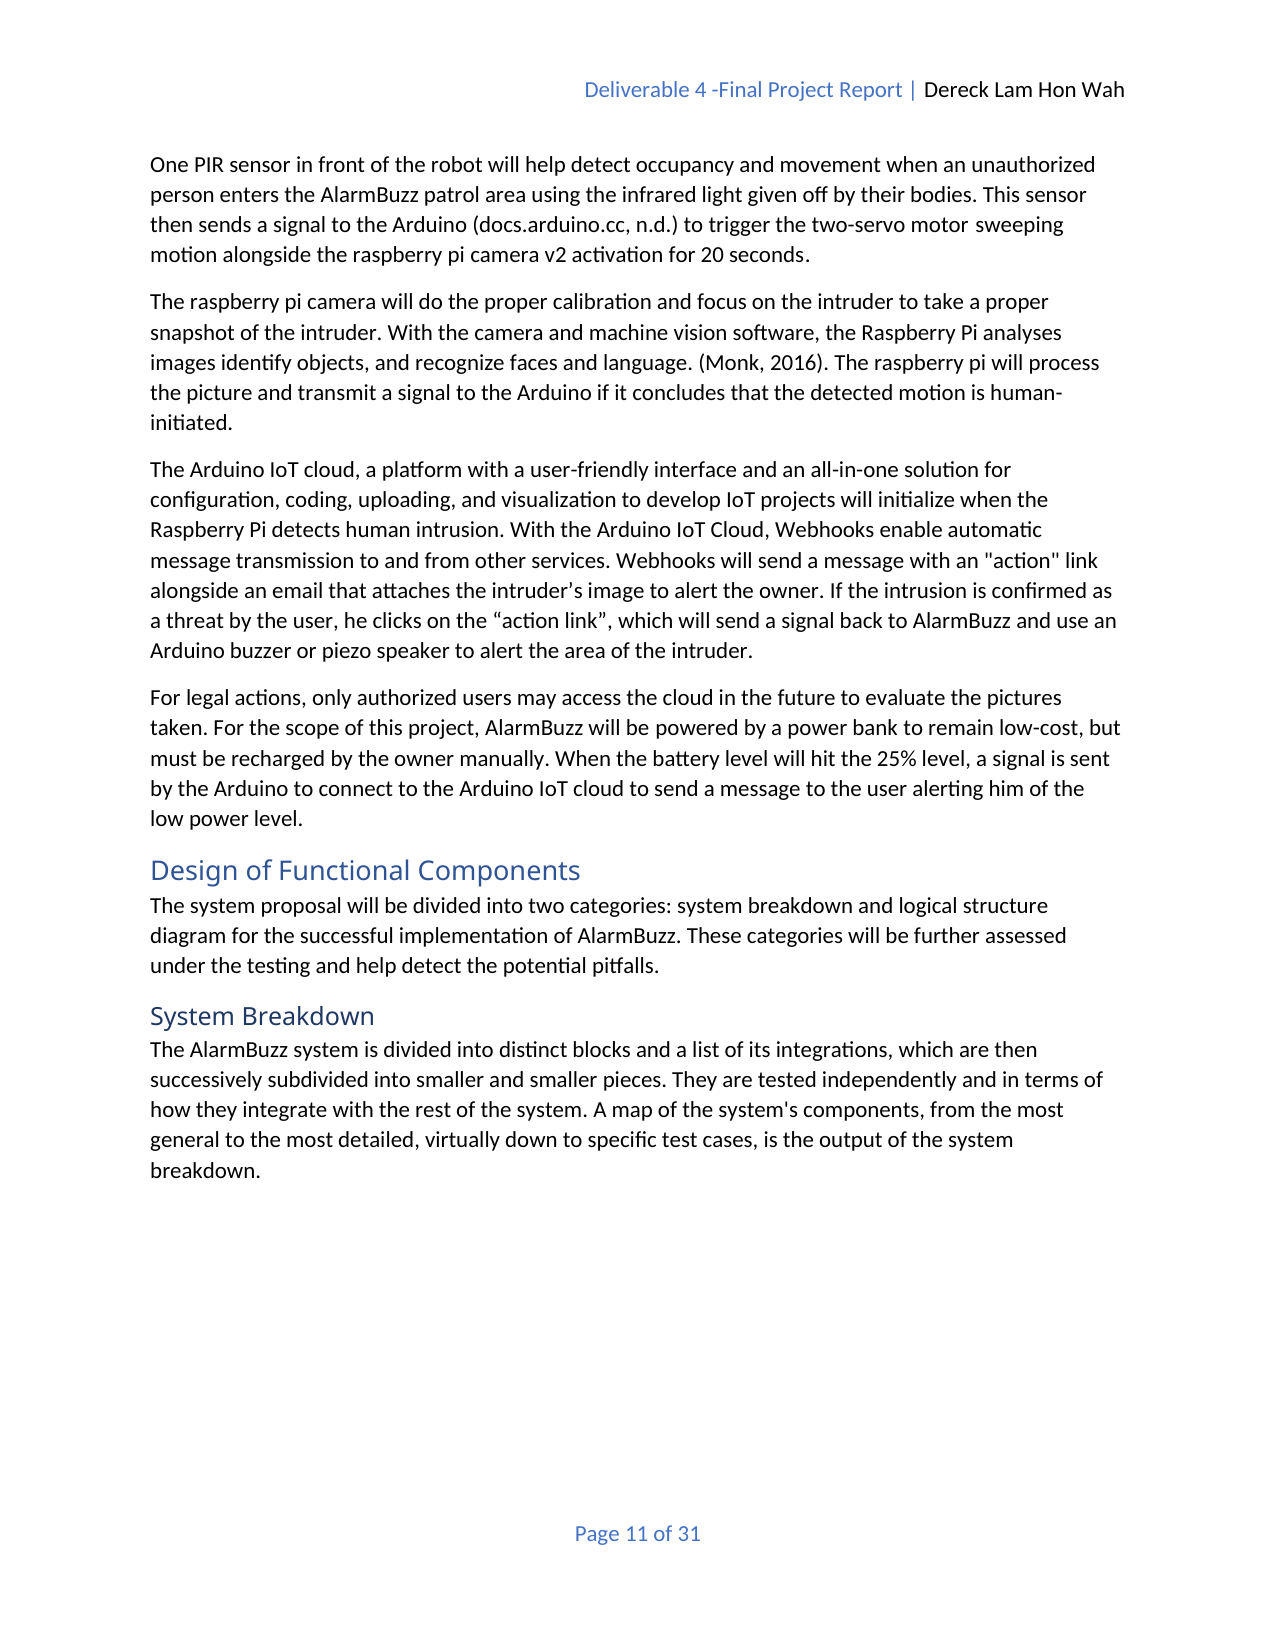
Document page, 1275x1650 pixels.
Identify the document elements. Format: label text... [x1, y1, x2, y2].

subtitle Design of Functional Components [150, 851, 1125, 888]
text The raspberry pi camera will do the proper calibration and focus on the intruder to take a proper snapshot of the intruder. With the camera and machine vision software, the Raspberry Pi analyses images identify objects, and recognize faces and language. (Monk, 2016). The raspberry pi will process the picture and transmit a signal to the Arduino if it concludes that the detected motion is human-initiated. [150, 287, 1125, 436]
text The Arduino IoT cloud, a platform with a user-friendly interface and an all-in-one solution for configuration, coding, uploading, and visualization to develop IoT projects will initialize when the Raspberry Pi detects human intrusion. With the Arduino IoT Cloud, Webhooks enable automatic message transmission to and from other services. Webhooks will send a message with an "action" link alongside an email that attaches the intruder’s image to alert the owner. If the intrusion is confirmed as a threat by the user, he clicks on the “action link”, which will send a signal back to AlarmBuzz and use an Arduino buzzer or piezo speaker to alert the area of the intruder. [150, 455, 1125, 664]
text For legal actions, only authorized users may access the cloud in the future to evaluate the pictures taken. For the scope of this project, AlarmBuzz will be powered by a power bank to remain low-cost, but must be recharged by the owner manually. When the battery level will hit the 25% level, a signal is sent by the Arduino to connect to the Arduino IoT cloud to send a message to the user alerting him of the low power level. [150, 683, 1125, 832]
text The AlarmBuzz system is divided into distinct blocks and a list of its integrations, which are then successively subdivided into smaller and smaller pieces. They are tested independently and in terms of how they integrate with the rest of the system. A map of the system's components, from the most general to the most detailed, virtually down to specific test cases, is the output of the system breakdown. [150, 1035, 1125, 1184]
text One PIR sensor in front of the robot will help detect occupancy and movement when an unauthorized person enters the AlarmBuzz patrol area using the infrared light given off by their bodies. This sensor then sends a signal to the Arduino (docs.arduino.cc, n.d.) to trigger the two-servo motor sweeping motion alongside the raspberry pi camera v2 activation for 20 seconds. [150, 150, 1125, 269]
subtitle System Breakdown [150, 998, 1125, 1032]
text The system proposal will be divided into two categories: system breakdown and logical structure diagram for the successful implementation of AlarmBuzz. These categories will be further assessed under the testing and help detect the potential pitfalls. [150, 891, 1125, 979]
